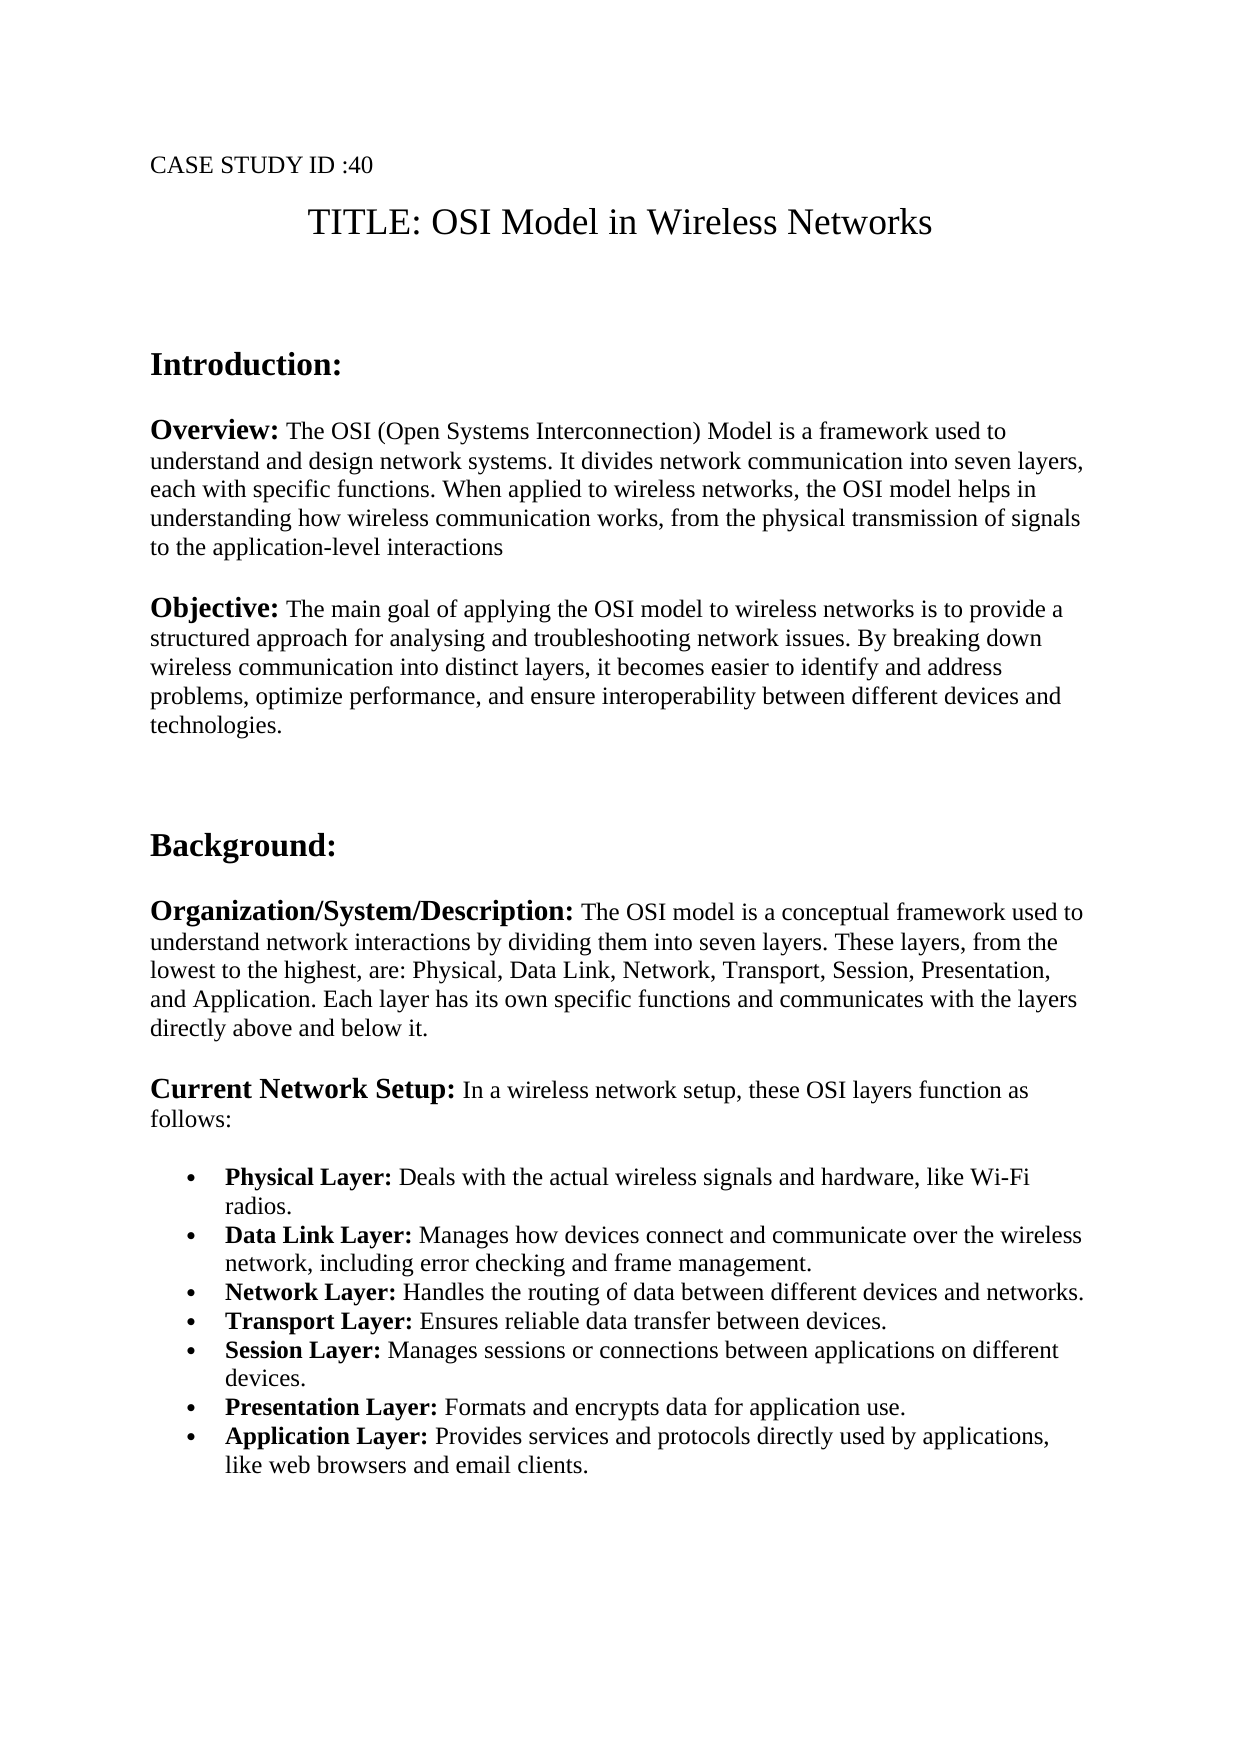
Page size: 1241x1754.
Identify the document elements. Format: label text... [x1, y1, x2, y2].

list Transport Layer: Ensures reliable data transfer between devices. [187, 1306, 1090, 1335]
list Network Layer: Handles the routing of data between different devices and networks. [187, 1277, 1090, 1306]
text TITLE: OSI Model in Wireless Networks [150, 200, 1090, 243]
text CASE STUDY ID :40 [150, 150, 1090, 179]
list Application Layer: Provides services and protocols directly used by applications, like web browsers and email clients. [187, 1421, 1090, 1478]
list Session Layer: Manages sessions or connections between applications on different devices. [187, 1335, 1090, 1392]
text Objective: The main goal of applying the OSI model to wireless networks is to provide a structured approach for analysing and troubleshooting network issues. By breaking down wireless communication into distinct layers, it becomes easier to identify and address problems, optimize performance, and ensure interoperability between different devices and technologies. [150, 590, 1090, 738]
text Background: [150, 826, 1090, 864]
list Physical Layer: Deals with the actual wireless signals and hardware, like Wi-Fi radios. [187, 1162, 1090, 1220]
list Data Link Layer: Manages how devices connect and communicate over the wireless network, including error checking and frame management. [187, 1220, 1090, 1277]
text Overview: The OSI (Open Systems Interconnection) Model is a framework used to understand and design network systems. It divides network communication into seven layers, each with specific functions. When applied to wireless networks, the OSI model helps in understanding how wireless communication works, from the physical transmission of signals to the application-level interactions [150, 412, 1090, 561]
list Presentation Layer: Formats and encrypts data for application use. [187, 1392, 1090, 1421]
text Organization/System/Description: The OSI model is a conceptual framework used to understand network interactions by dividing them into seven layers. These layers, from the lowest to the highest, are: Physical, Data Link, Network, Transport, Session, Presentation, and Application. Each layer has its own specific functions and communicates with the layers directly above and below it. [150, 893, 1090, 1042]
text Introduction: [150, 345, 1090, 383]
text Current Network Setup: In a wireless network setup, these OSI layers function as follows: [150, 1071, 1090, 1133]
